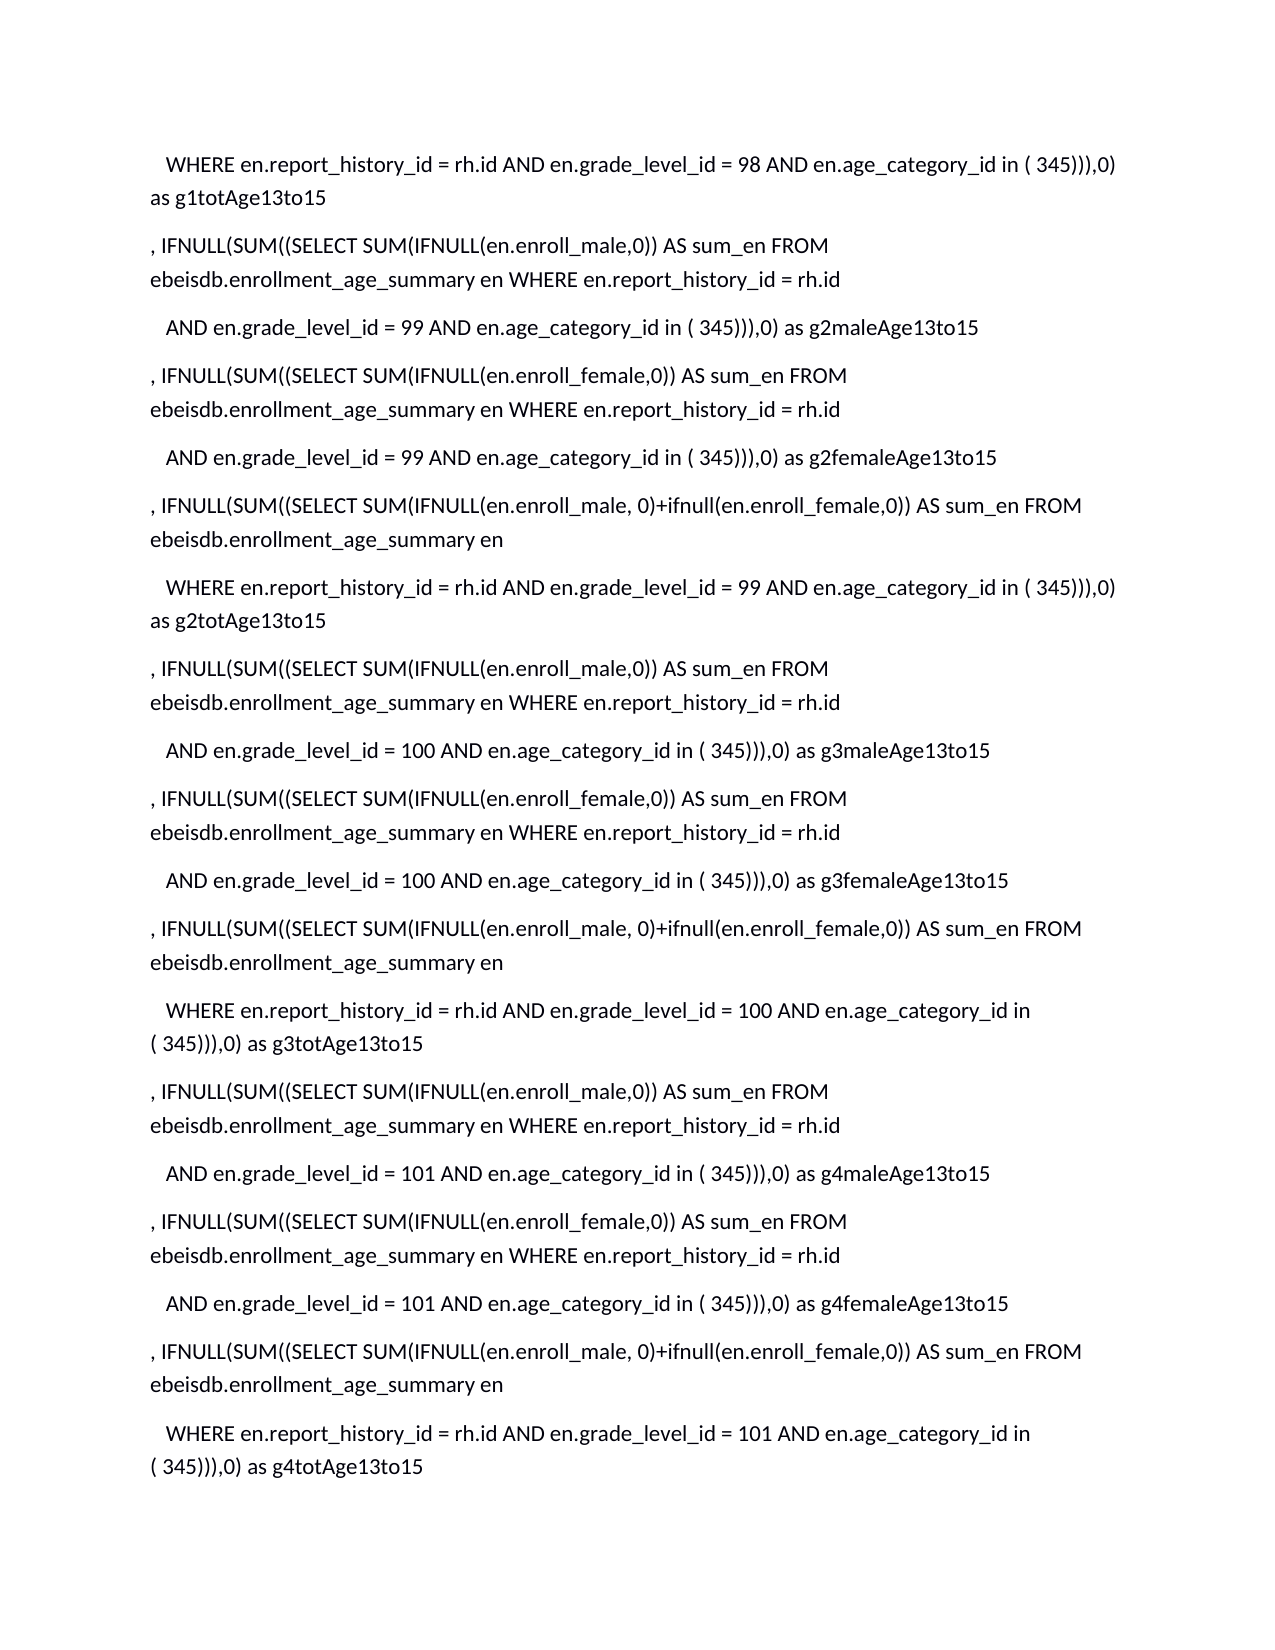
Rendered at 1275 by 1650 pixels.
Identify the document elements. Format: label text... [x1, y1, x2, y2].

text AND en.grade_level_id = 101 AND en.age_category_id in ( 345))),0) as g4femaleAge13to15 [150, 1289, 1125, 1317]
text WHERE en.report_history_id = rh.id AND en.grade_level_id = 99 AND en.age_category_id in ( 345))),0) as g2totAge13to15 [150, 573, 1125, 634]
text , IFNULL(SUM((SELECT SUM(IFNULL(en.enroll_female,0)) AS sum_en FROM ebeisdb.enrollment_age_summary en WHERE en.report_history_id = rh.id [150, 1207, 1125, 1269]
text , IFNULL(SUM((SELECT SUM(IFNULL(en.enroll_male, 0)+ifnull(en.enroll_female,0)) AS sum_en FROM ebeisdb.enrollment_age_summary en [150, 491, 1125, 553]
text , IFNULL(SUM((SELECT SUM(IFNULL(en.enroll_male, 0)+ifnull(en.enroll_female,0)) AS sum_en FROM ebeisdb.enrollment_age_summary en [150, 914, 1125, 976]
text AND en.grade_level_id = 99 AND en.age_category_id in ( 345))),0) as g2maleAge13to15 [150, 313, 1125, 341]
text AND en.grade_level_id = 100 AND en.age_category_id in ( 345))),0) as g3maleAge13to15 [150, 736, 1125, 764]
text AND en.grade_level_id = 101 AND en.age_category_id in ( 345))),0) as g4maleAge13to15 [150, 1159, 1125, 1187]
text AND en.grade_level_id = 99 AND en.age_category_id in ( 345))),0) as g2femaleAge13to15 [150, 443, 1125, 471]
text , IFNULL(SUM((SELECT SUM(IFNULL(en.enroll_female,0)) AS sum_en FROM ebeisdb.enrollment_age_summary en WHERE en.report_history_id = rh.id [150, 784, 1125, 846]
text , IFNULL(SUM((SELECT SUM(IFNULL(en.enroll_male,0)) AS sum_en FROM ebeisdb.enrollment_age_summary en WHERE en.report_history_id = rh.id [150, 1077, 1125, 1139]
text , IFNULL(SUM((SELECT SUM(IFNULL(en.enroll_male,0)) AS sum_en FROM ebeisdb.enrollment_age_summary en WHERE en.report_history_id = rh.id [150, 654, 1125, 716]
text AND en.grade_level_id = 100 AND en.age_category_id in ( 345))),0) as g3femaleAge13to15 [150, 866, 1125, 894]
text WHERE en.report_history_id = rh.id AND en.grade_level_id = 101 AND en.age_category_id in ( 345))),0) as g4totAge13to15 [150, 1419, 1125, 1480]
text WHERE en.report_history_id = rh.id AND en.grade_level_id = 100 AND en.age_category_id in ( 345))),0) as g3totAge13to15 [150, 996, 1125, 1057]
text , IFNULL(SUM((SELECT SUM(IFNULL(en.enroll_male, 0)+ifnull(en.enroll_female,0)) AS sum_en FROM ebeisdb.enrollment_age_summary en [150, 1337, 1125, 1399]
text , IFNULL(SUM((SELECT SUM(IFNULL(en.enroll_male,0)) AS sum_en FROM ebeisdb.enrollment_age_summary en WHERE en.report_history_id = rh.id [150, 232, 1125, 293]
text WHERE en.report_history_id = rh.id AND en.grade_level_id = 98 AND en.age_category_id in ( 345))),0) as g1totAge13to15 [150, 150, 1125, 212]
text , IFNULL(SUM((SELECT SUM(IFNULL(en.enroll_female,0)) AS sum_en FROM ebeisdb.enrollment_age_summary en WHERE en.report_history_id = rh.id [150, 361, 1125, 423]
